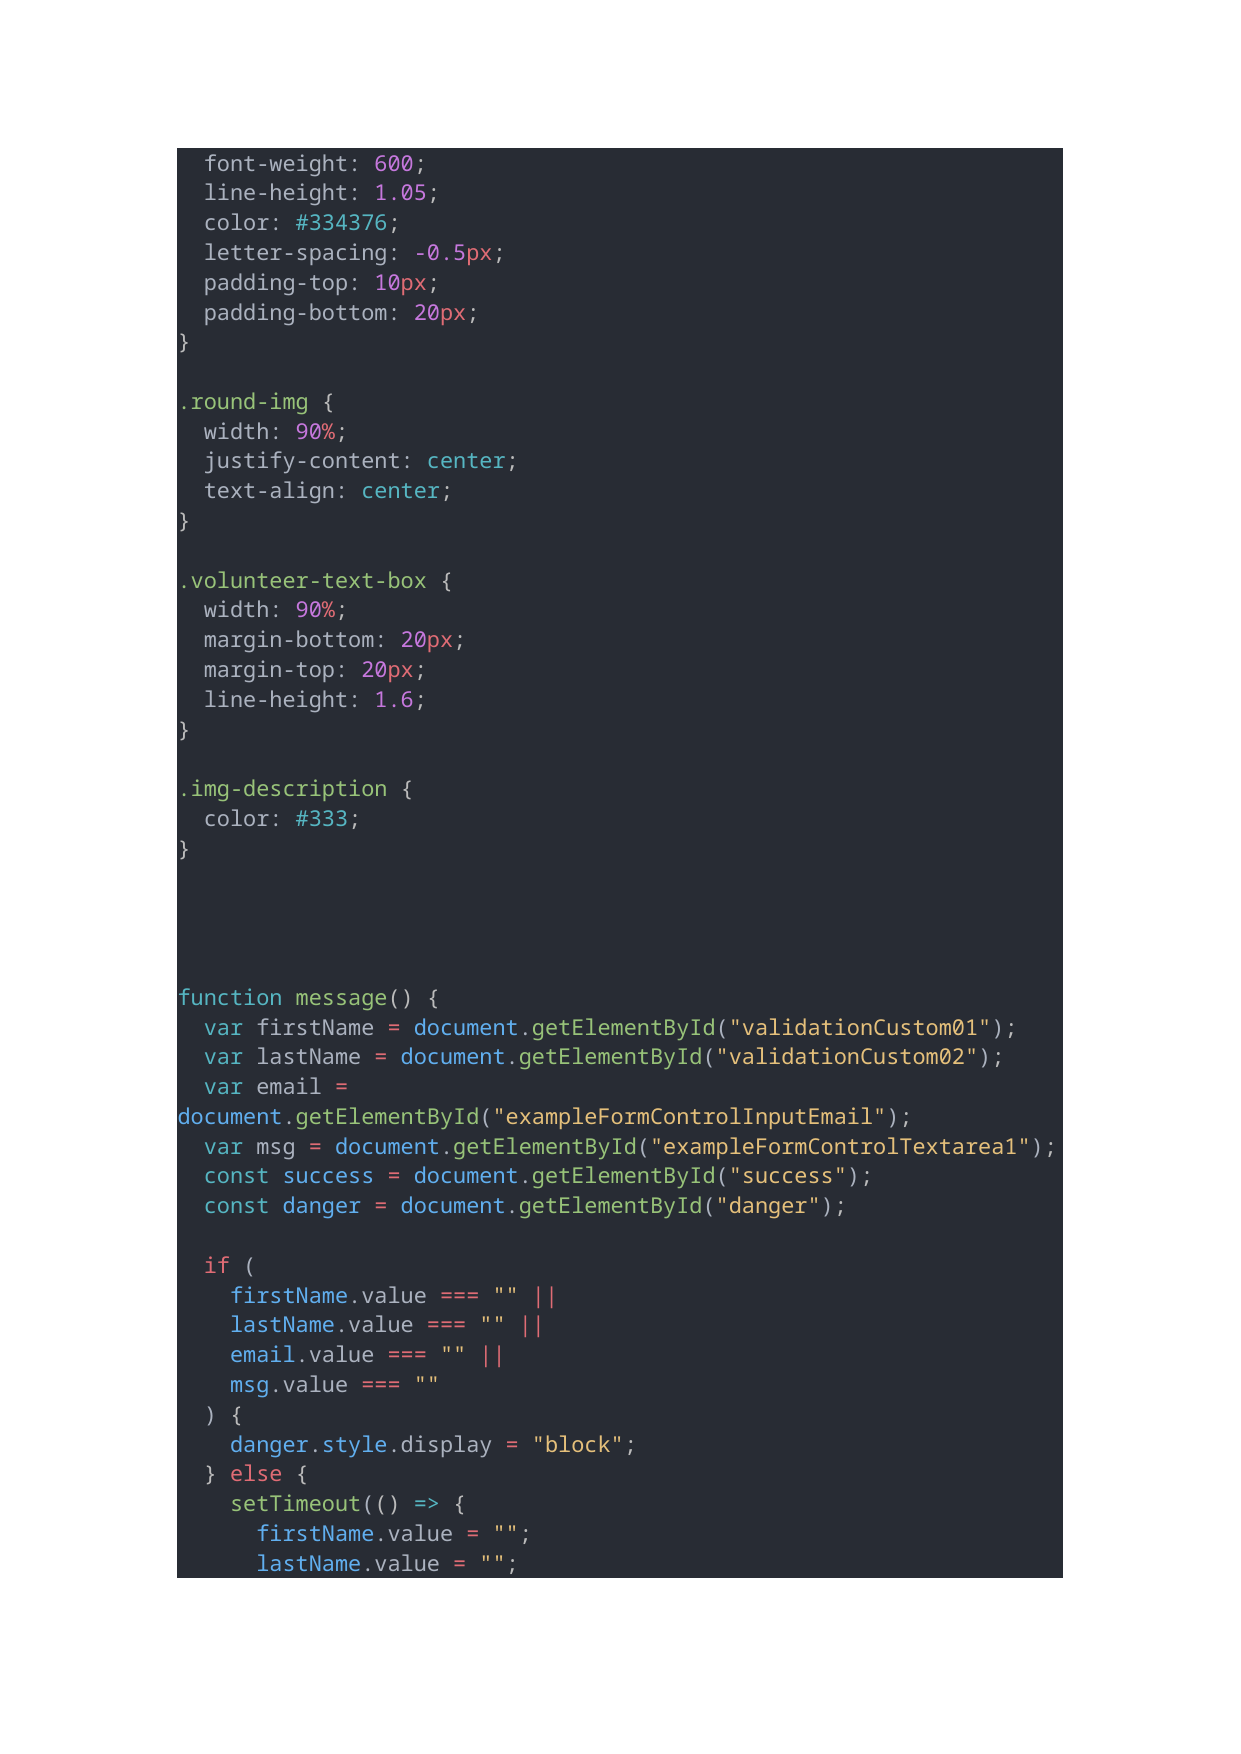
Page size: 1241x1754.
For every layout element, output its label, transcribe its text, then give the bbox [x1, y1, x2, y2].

text letter-spacing: -0.5px; [177, 237, 1063, 267]
text var lastName = document.getElementById("validationCustom02"); [177, 1041, 1063, 1071]
text } [177, 833, 1063, 863]
text const danger = document.getElementById("danger"); [177, 1190, 1063, 1220]
text const success = document.getElementById("success"); [177, 1161, 1063, 1190]
text width: 90%; [177, 416, 1063, 446]
text lastName.value = ""; [177, 1548, 1063, 1578]
text var firstName = document.getElementById("validationCustom01"); [177, 1012, 1063, 1041]
text email.value === "" || [177, 1339, 1063, 1369]
text .volunteer-text-box { [177, 565, 1063, 594]
text padding-top: 10px; [177, 267, 1063, 297]
text if ( [177, 1250, 1063, 1280]
text } else { [177, 1458, 1063, 1488]
text color: #334376; [177, 207, 1063, 237]
text function message() { [177, 982, 1063, 1012]
text .round-img { [177, 386, 1063, 416]
text ) { [177, 1399, 1063, 1429]
text firstName.value === "" || [177, 1280, 1063, 1309]
text padding-bottom: 20px; [177, 297, 1063, 326]
text line-height: 1.6; [177, 684, 1063, 714]
text var email = document.getElementById("exampleFormControlInputEmail"); [177, 1071, 1063, 1131]
text danger.style.display = "block"; [177, 1429, 1063, 1458]
text setTimeout(() => { [177, 1488, 1063, 1518]
text firstName.value = ""; [177, 1518, 1063, 1548]
text text-align: center; [177, 475, 1063, 505]
text color: #333; [177, 803, 1063, 833]
text } [177, 714, 1063, 743]
text line-height: 1.05; [177, 177, 1063, 207]
text lastName.value === "" || [177, 1309, 1063, 1339]
text var msg = document.getElementById("exampleFormControlTextarea1"); [177, 1131, 1063, 1161]
text } [177, 505, 1063, 535]
text } [177, 326, 1063, 356]
text margin-top: 20px; [177, 654, 1063, 684]
text msg.value === "" [177, 1369, 1063, 1399]
text .img-description { [177, 773, 1063, 803]
text width: 90%; [177, 594, 1063, 624]
text justify-content: center; [177, 446, 1063, 475]
text font-weight: 600; [177, 148, 1063, 177]
text margin-bottom: 20px; [177, 624, 1063, 654]
